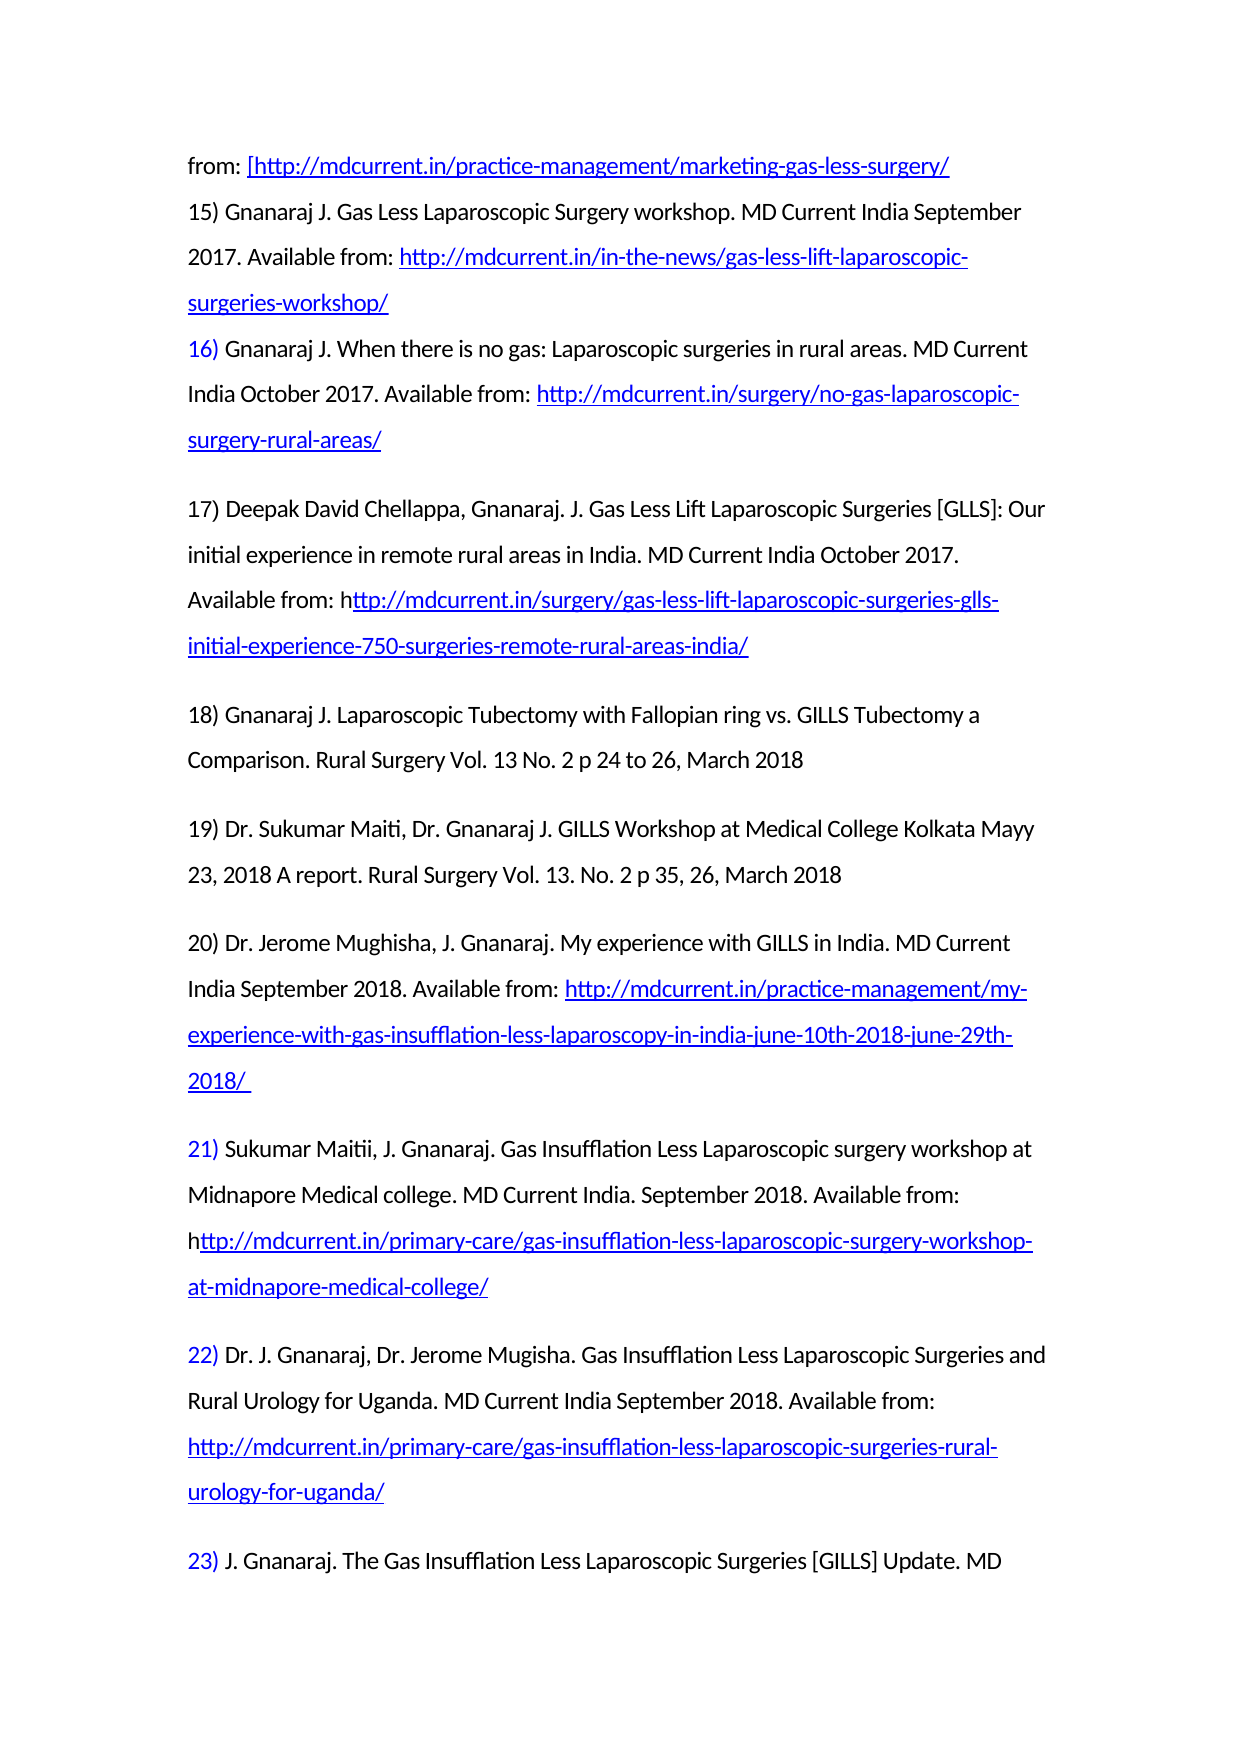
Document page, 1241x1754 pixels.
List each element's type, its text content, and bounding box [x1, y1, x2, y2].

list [187, 150, 1053, 181]
list Dr. Jerome Mughisha, J. Gnanaraj. My experience with GILLS in India. MD Current India September 2018. Available from: http://mdcurrent.in/practice-management/my-experience-with-gas-insufflation-less-laparoscopy-in-india-june-10th-2018-june-29th-2018/ [187, 928, 1053, 1095]
list Dr. Sukumar Maiti, Dr. Gnanaraj J. GILLS Workshop at Medical College Kolkata Mayy 23, 2018 A report. Rural Surgery Vol. 13. No. 2 p 35, 26, March 2018 [187, 813, 1053, 889]
list Gnanaraj J. When there is no gas: Laparoscopic surgeries in rural areas. MD Current India October 2017. Available from: http://mdcurrent.in/surgery/no-gas-laparoscopic-surgery-rural-areas/ [187, 333, 1053, 455]
list Gnanaraj J. Gas Less Laparoscopic Surgery workshop. MD Current India September 2017. Available from: http://mdcurrent.in/in-the-news/gas-less-lift-laparoscopic-surgeries-workshop/ [187, 196, 1053, 318]
list Sukumar Maitii, J. Gnanaraj. Gas Insufflation Less Laparoscopic surgery workshop at Midnapore Medical college. MD Current India. September 2018. Available from: http://mdcurrent.in/primary-care/gas-insufflation-less-laparoscopic-surgery-workshop-at-midnapore-medical-college/ [187, 1133, 1053, 1301]
list Gnanaraj J. Laparoscopic Tubectomy with Fallopian ring vs. GILLS Tubectomy a Comparison. Rural Surgery Vol. 13 No. 2 p 24 to 26, March 2018 [187, 699, 1053, 775]
list Dr. J. Gnanaraj, Dr. Jerome Mugisha. Gas Insufflation Less Laparoscopic Surgeries and Rural Urology for Uganda. MD Current India September 2018. Available from: http://mdcurrent.in/primary-care/gas-insufflation-less-laparoscopic-surgeries-rural-urology-for-uganda/ [187, 1339, 1053, 1507]
list Deepak David Chellappa, Gnanaraj. J. Gas Less Lift Laparoscopic Surgeries [GLLS]: Our initial experience in remote rural areas in India. MD Current India October 2017. Available from: http://mdcurrent.in/surgery/gas-less-lift-laparoscopic-surgeries-glls-initial-experience-750-surgeries-remote-rural-areas-india/ [187, 493, 1053, 661]
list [187, 1545, 1053, 1576]
